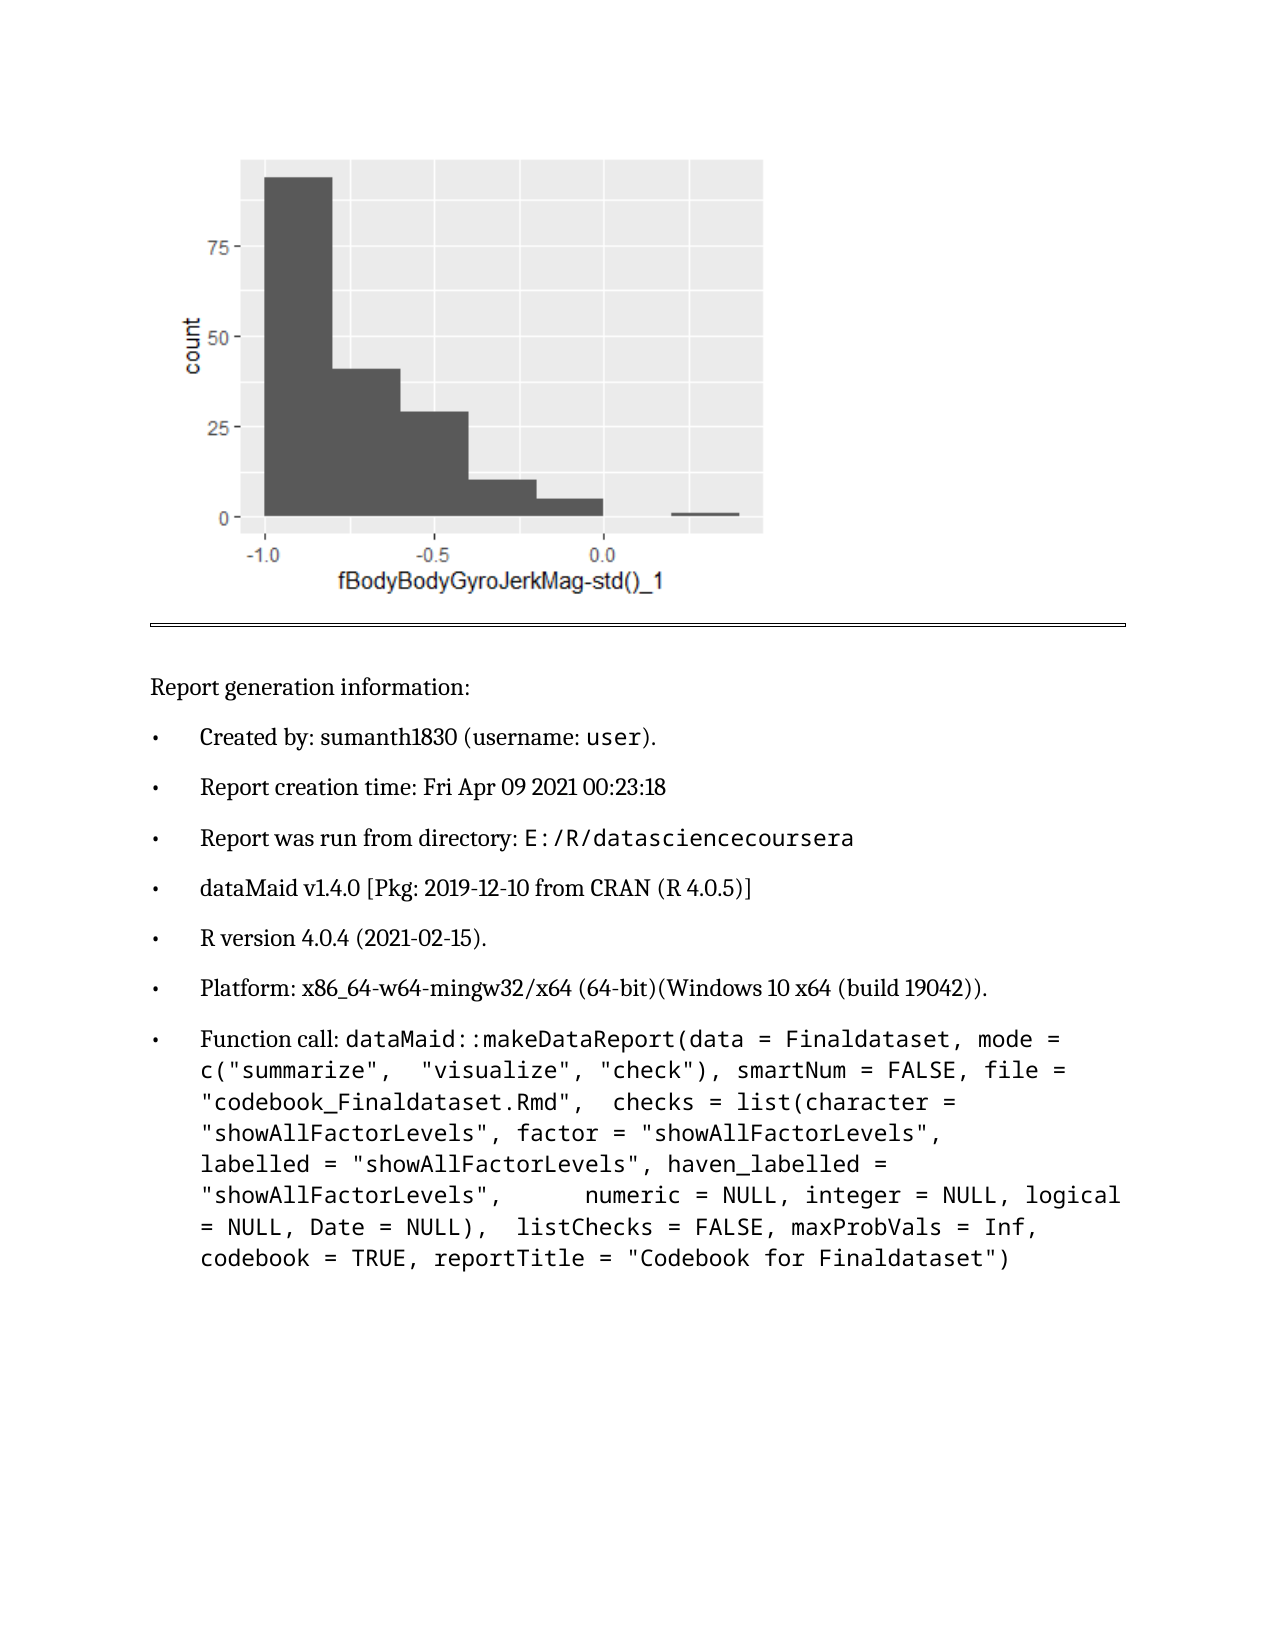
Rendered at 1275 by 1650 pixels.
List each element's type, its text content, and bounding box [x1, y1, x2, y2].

list dataMaid v1.4.0 [Pkg: 2019-12-10 from CRAN (R 4.0.5)] [150, 874, 1125, 903]
picture [168, 150, 776, 605]
list Report was run from directory: E:/R/datasciencecoursera [150, 822, 1125, 853]
list Report creation time: Fri Apr 09 2021 00:23:18 [150, 773, 1125, 801]
list Function call: dataMaid::makeDataReport(data = Finaldataset, mode = c("summarize", "visualize", "check"), smartNum = FALSE, file = "codebook_Finaldataset.Rmd", checks = list(character = "showAllFactorLevels", factor = "showAllFactorLevels", labelled = "showAllFactorLevels", haven_labelled = "showAllFactorLevels", numeric = NULL, integer = NULL, logical = NULL, Date = NULL), listChecks = FALSE, maxProbVals = Inf, codebook = TRUE, reportTitle = "Codebook for Finaldataset") [150, 1023, 1125, 1273]
text Report generation information: [150, 673, 1125, 702]
list Created by: sumanth1830 (username: user). [150, 721, 1125, 752]
list Platform: x86_64-w64-mingw32/x64 (64-bit)(Windows 10 x64 (build 19042)). [150, 973, 1125, 1002]
list R version 4.0.4 (2021-02-15). [150, 924, 1125, 953]
